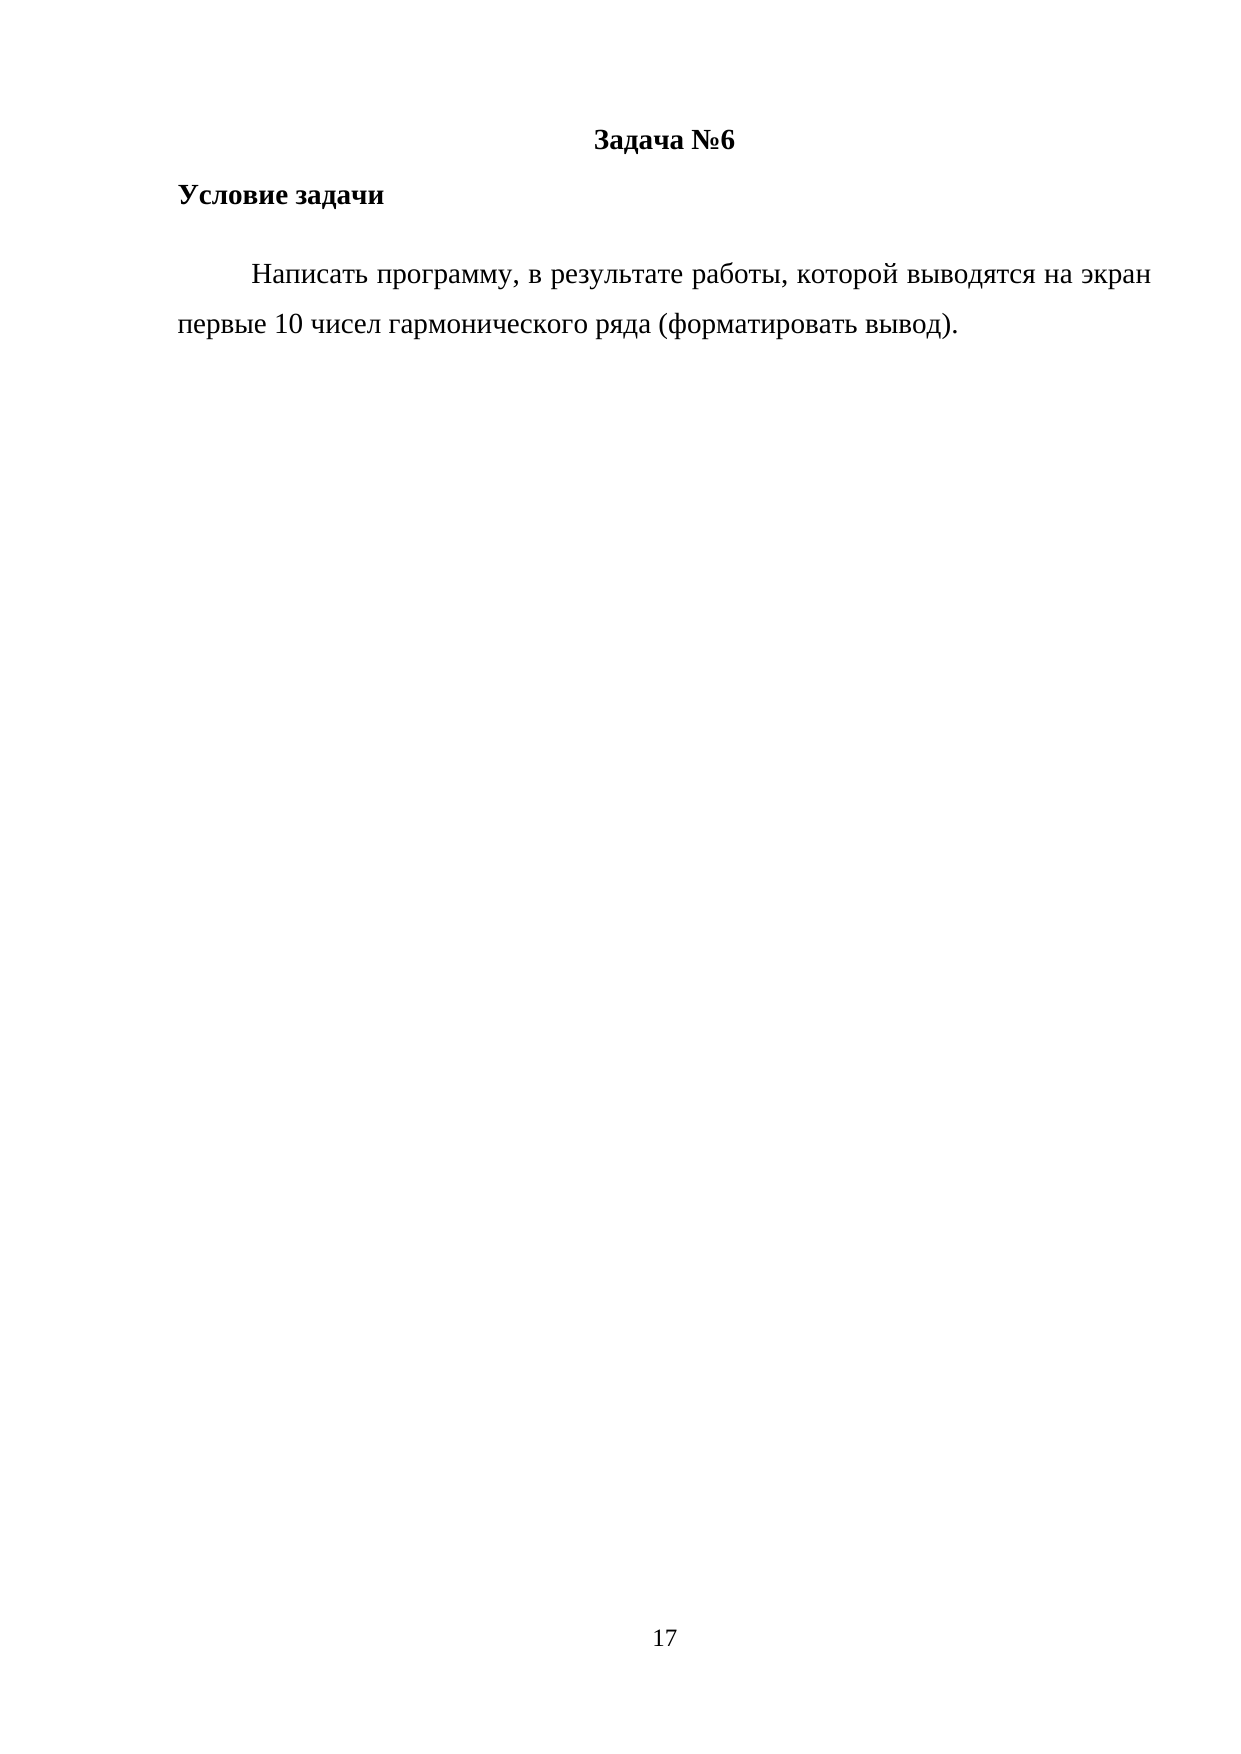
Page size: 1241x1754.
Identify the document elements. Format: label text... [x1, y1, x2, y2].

text Написать программу, в результате работы, которой выводятся на экран первые 10 чисел гармонического ряда (форматировать вывод). [177, 256, 1152, 340]
subtitle Задача №6 [177, 122, 1152, 156]
subtitle Условие задачи [177, 177, 1152, 210]
